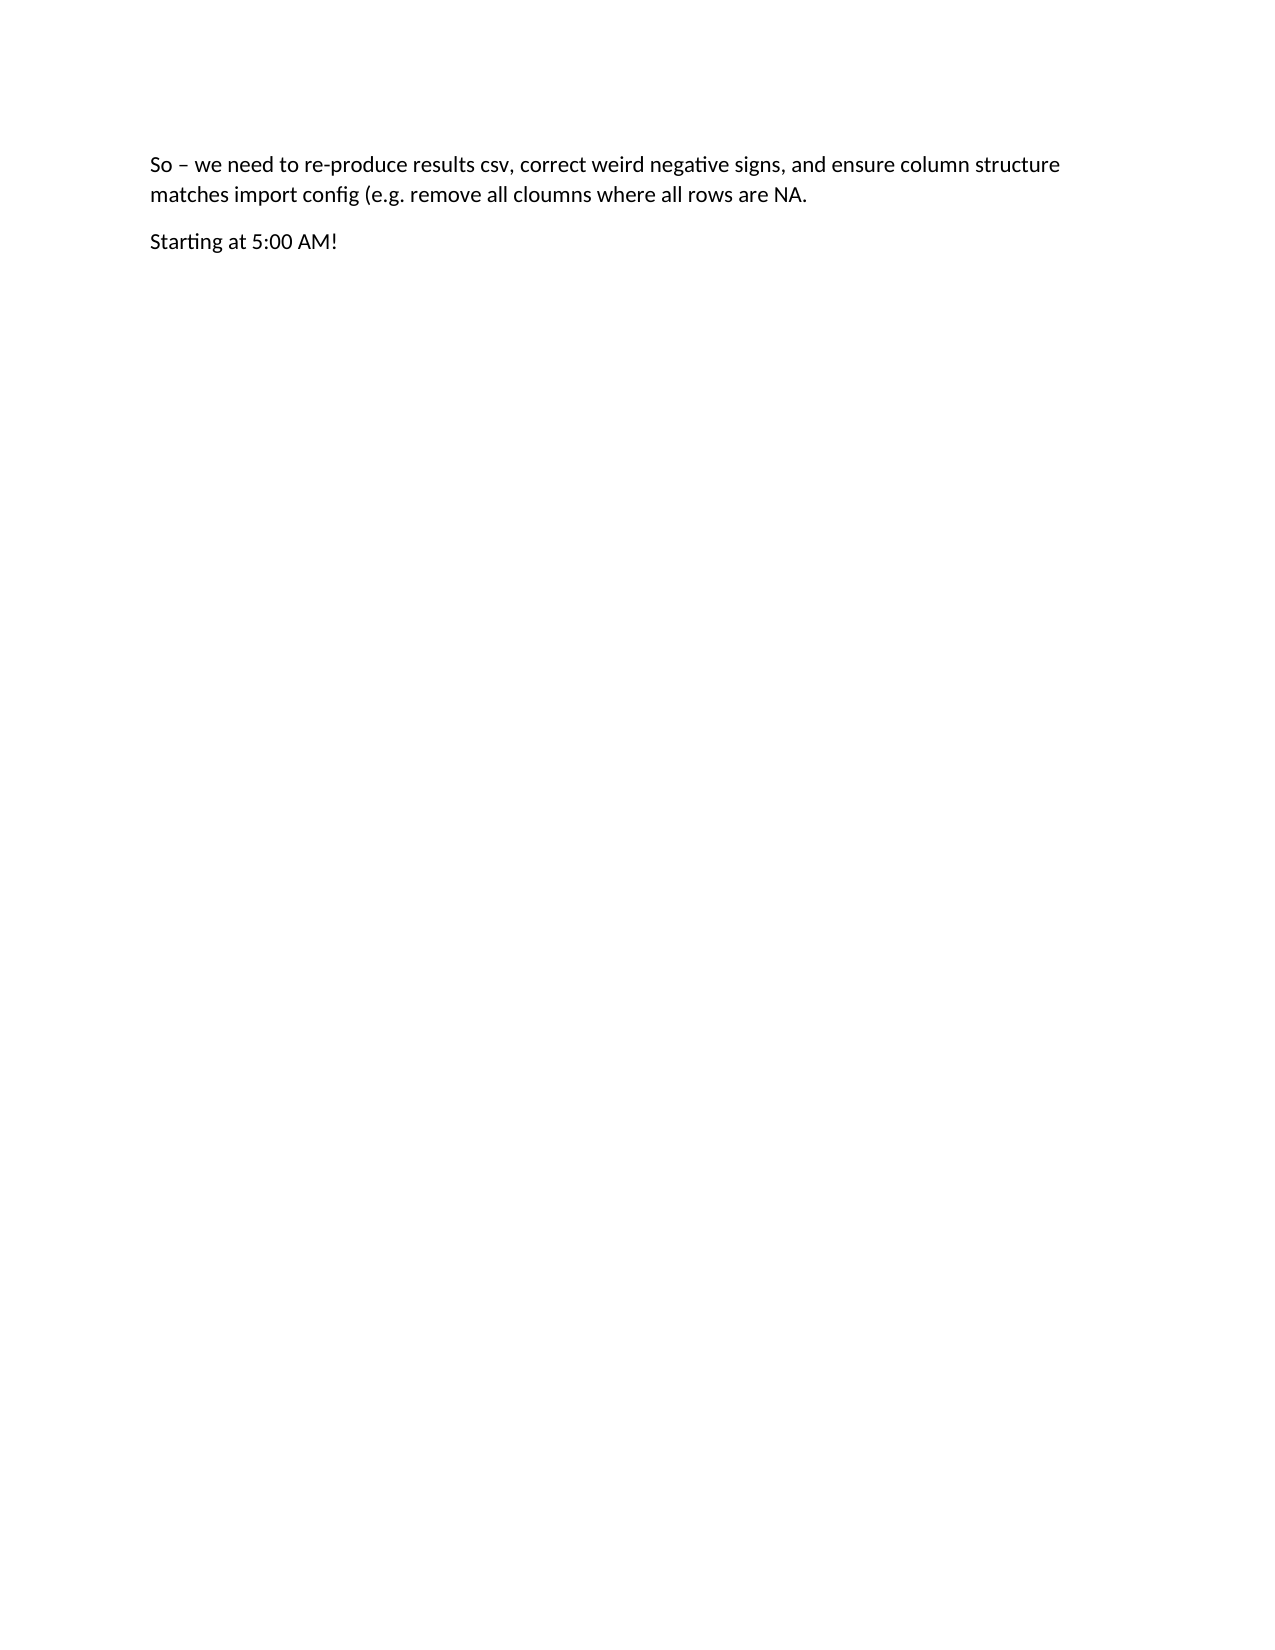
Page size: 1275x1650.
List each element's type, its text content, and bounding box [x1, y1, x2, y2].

text So – we need to re-produce results csv, correct weird negative signs, and ensure column structure matches import config (e.g. remove all cloumns where all rows are NA. [150, 150, 1125, 208]
text Starting at 5:00 AM! [150, 227, 1125, 255]
